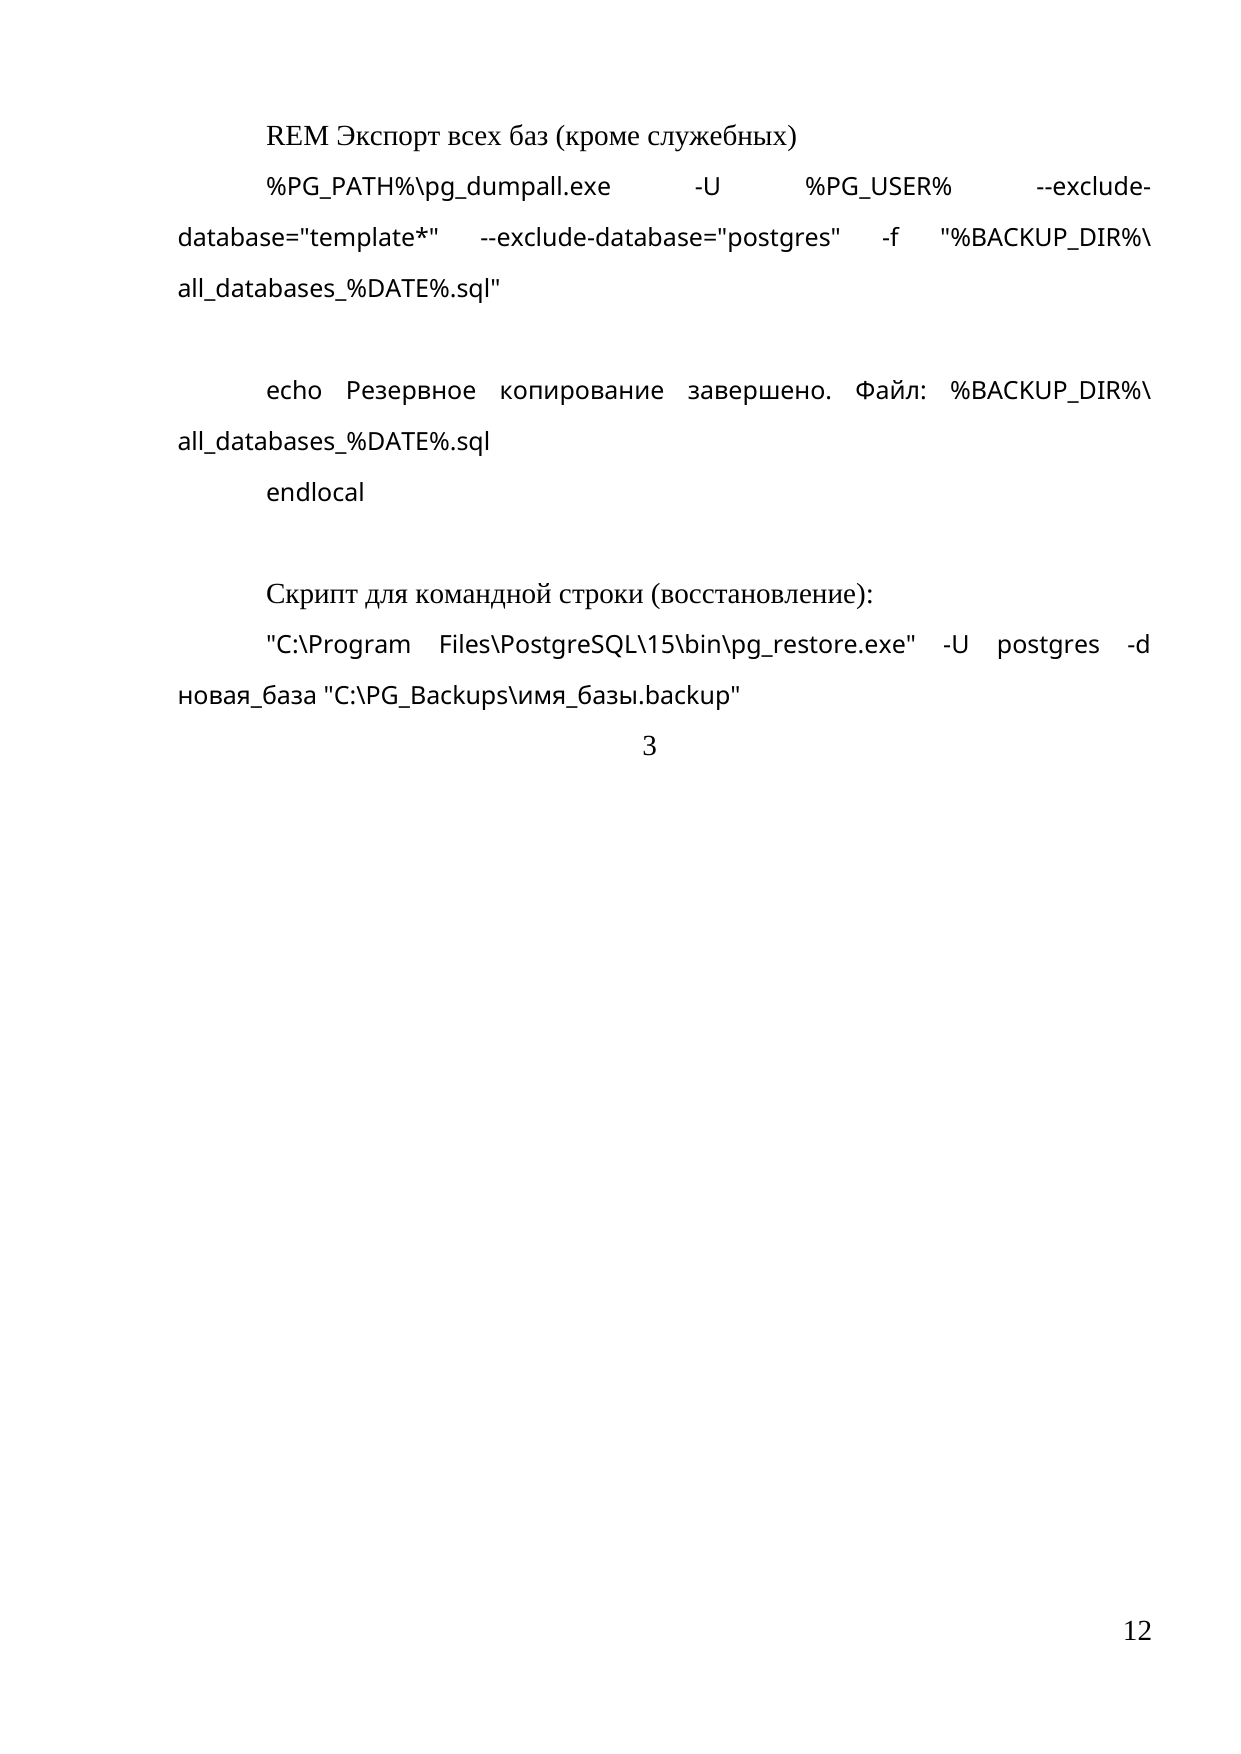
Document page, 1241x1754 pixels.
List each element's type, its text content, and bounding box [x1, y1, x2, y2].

text Скрипт для командной строки (восстановление): [177, 576, 1152, 609]
text %PG_PATH%\pg_dumpall.exe -U %PG_USER% --exclude-database="template*" --exclude-database="postgres" -f "%BACKUP_DIR%\all_databases_%DATE%.sql" [177, 168, 1152, 304]
text "C:\Program Files\PostgreSQL\15\bin\pg_restore.exe" -U postgres -d новая_база "C:\PG_Backups\имя_базы.backup" [177, 626, 1152, 711]
text endlocal [177, 475, 1152, 509]
text REM Экспорт всех баз (кроме служебных) [177, 118, 1152, 152]
text echo Резервное копирование завершено. Файл: %BACKUP_DIR%\all_databases_%DATE%.sql [177, 373, 1152, 458]
